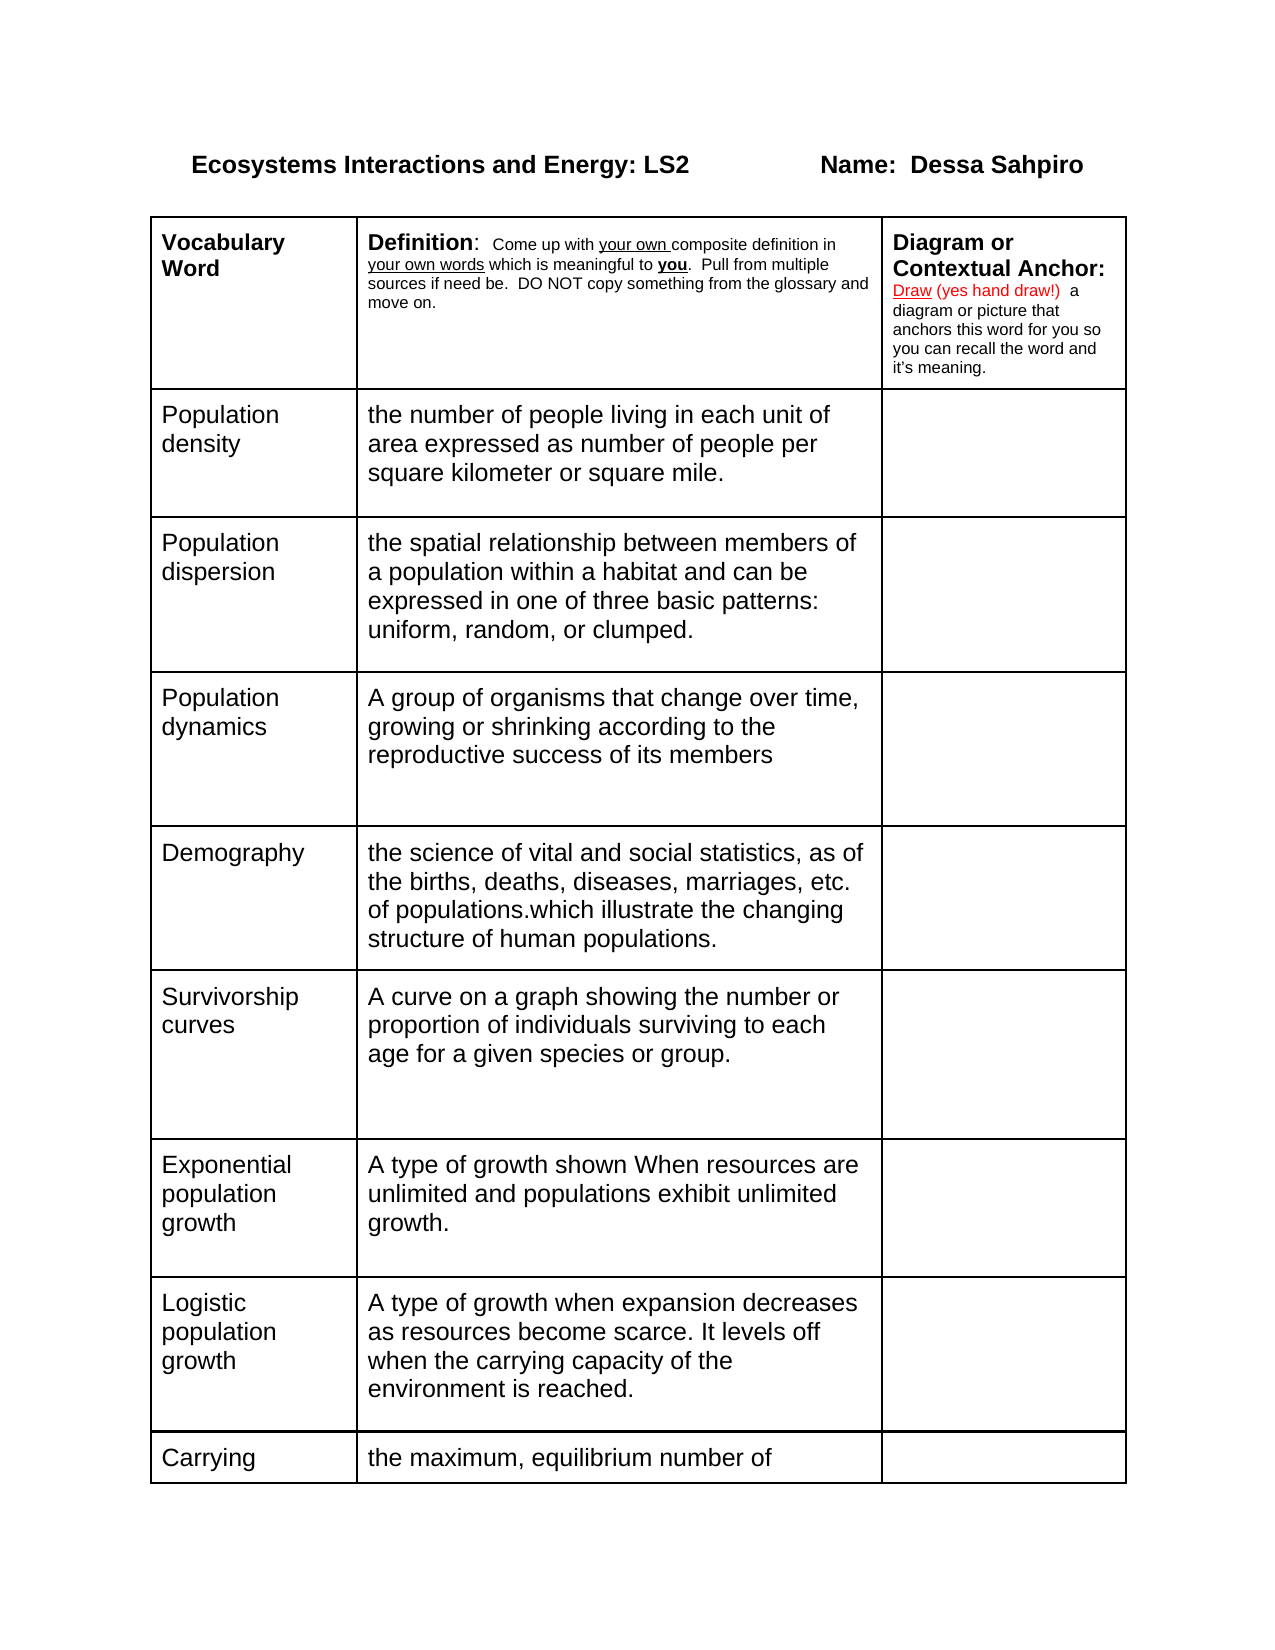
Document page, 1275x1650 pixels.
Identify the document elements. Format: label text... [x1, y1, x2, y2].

table_cell A type of growth shown When resources are unlimited and populations exhibit unlimited growth. [358, 1140, 881, 1276]
table_cell Population density [152, 390, 356, 516]
table_cell [883, 673, 1125, 825]
table_header Vocabulary Word [152, 218, 356, 387]
table_cell Survivorship curves [152, 971, 356, 1138]
table_cell [883, 1433, 1125, 1482]
table_header Definition: Come up with your own composite definition in your own words which is meaningful to you. Pull from multiple sources if need be. DO NOT copy something from the glossary and move on. [358, 218, 881, 387]
table_cell [883, 390, 1125, 516]
table_cell [883, 1140, 1125, 1276]
table_cell A curve on a graph showing the number or proportion of individuals surviving to each age for a given species or group. [358, 971, 881, 1138]
table_cell the number of people living in each unit of area expressed as number of people per square kilometer or square mile. [358, 390, 881, 516]
table_cell A group of organisms that change over time, growing or shrinking according to the reproductive success of its members [358, 673, 881, 825]
table_header Diagram or Contextual Anchor: Draw (yes hand draw!) a diagram or picture that anchors this word for you so you can recall the word and it’s meaning. [883, 218, 1125, 387]
table_cell Logistic population growth [152, 1278, 356, 1430]
table_cell Exponential population growth [152, 1140, 356, 1276]
table_cell Carrying capacity [152, 1433, 356, 1482]
table_cell the spatial relationship between members of a population within a habitat and can be expressed in one of three basic patterns: uniform, random, or clumped. [358, 518, 881, 671]
text Ecosystems Interactions and Energy: LS2 Name: Dessa Sahpiro [150, 150, 1125, 179]
table_cell [883, 1278, 1125, 1430]
table_cell [883, 518, 1125, 671]
table_cell the science of vital and social statistics, as of the births, deaths, diseases, marriages, etc. of populations.which illustrate the changing structure of human populations. [358, 827, 881, 969]
table_cell Population dynamics [152, 673, 356, 825]
table_cell [883, 827, 1125, 969]
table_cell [358, 1433, 881, 1482]
table_cell Population dispersion [152, 518, 356, 671]
table_cell [883, 971, 1125, 1138]
table_cell A type of growth when expansion decreases as resources become scarce. It levels off when the carrying capacity of the environment is reached. [358, 1278, 881, 1430]
table_cell Demography [152, 827, 356, 969]
